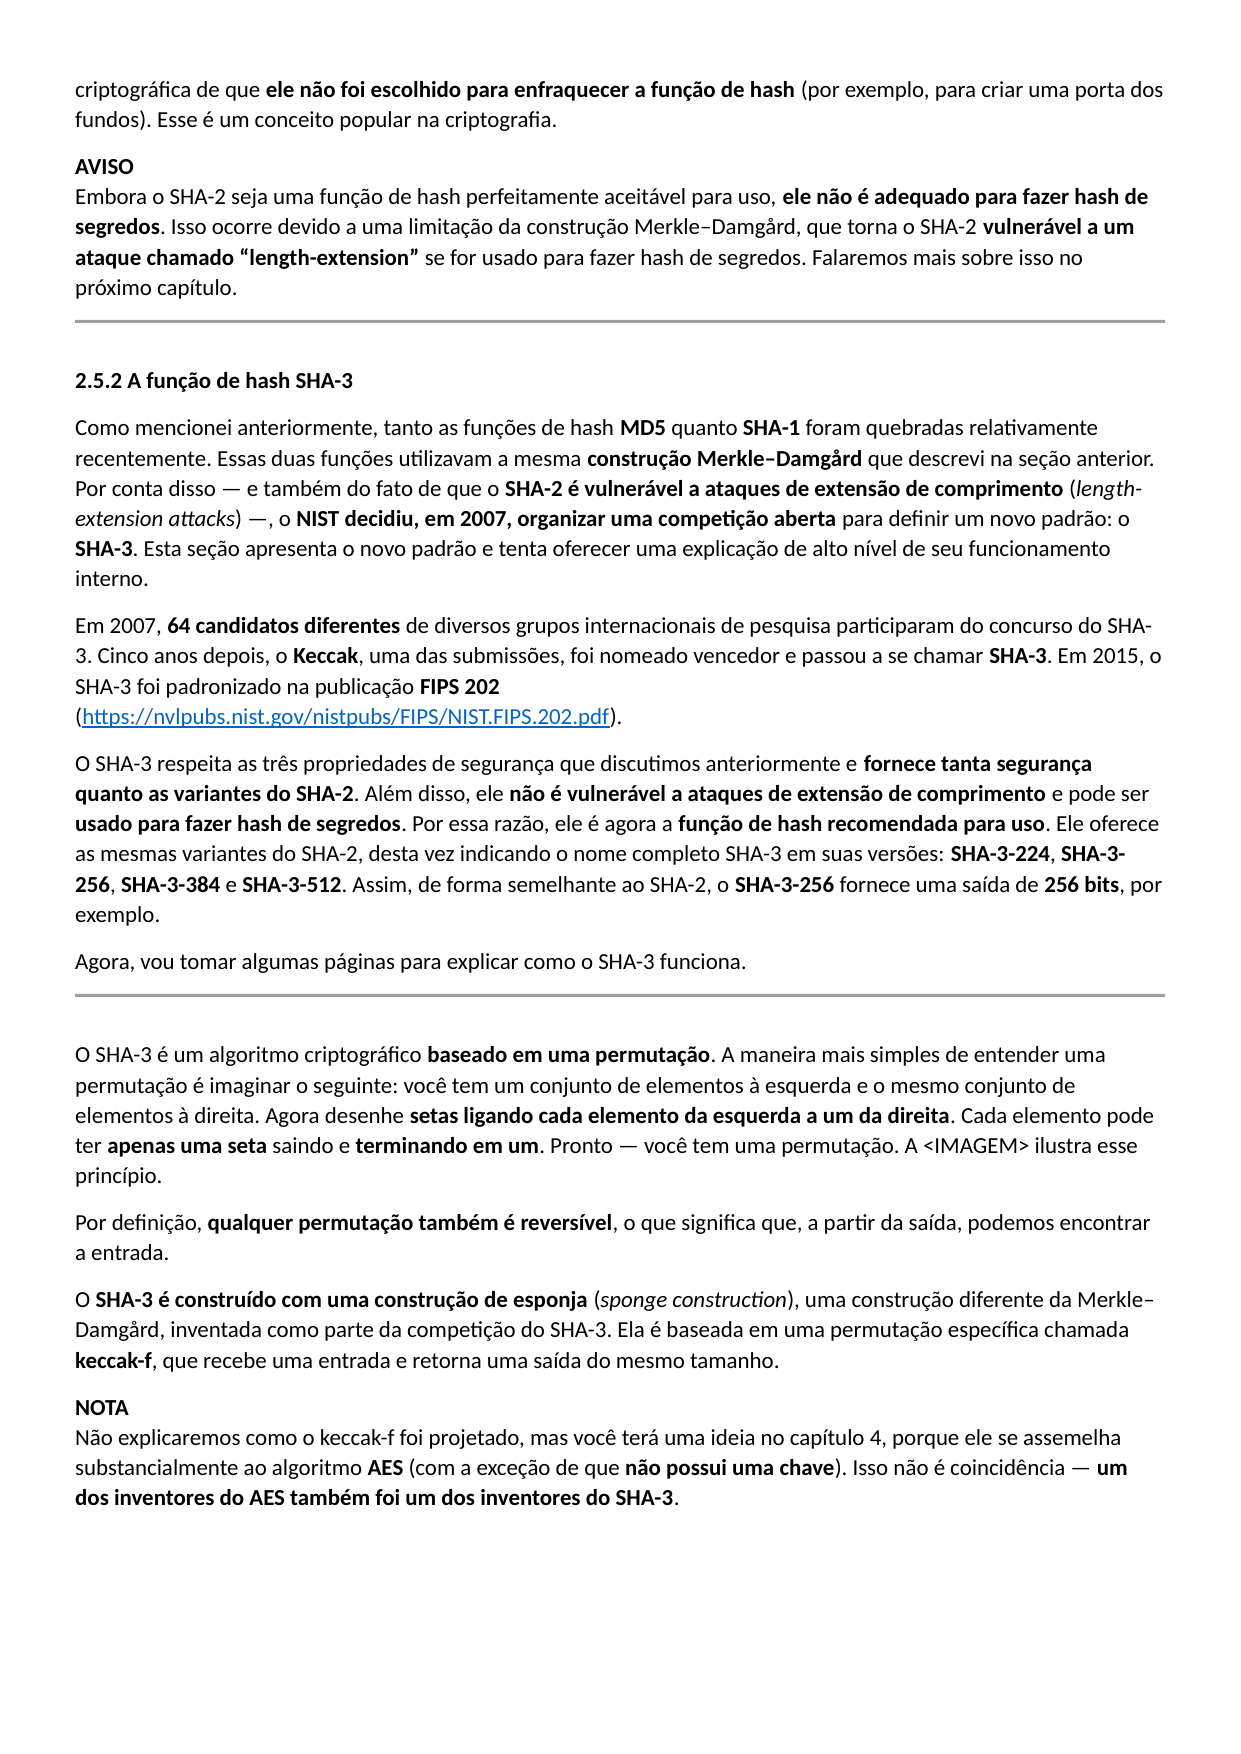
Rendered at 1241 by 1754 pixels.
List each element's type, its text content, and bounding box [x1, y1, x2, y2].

text O SHA-3 é construído com uma construção de esponja (sponge construction), uma construção diferente da Merkle–Damgård, inventada como parte da competição do SHA-3. Ela é baseada em uma permutação específica chamada keccak-f, que recebe uma entrada e retorna uma saída do mesmo tamanho. [75, 1285, 1165, 1374]
text O SHA-3 respeita as três propriedades de segurança que discutimos anteriormente e fornece tanta segurança quanto as variantes do SHA-2. Além disso, ele não é vulnerável a ataques de extensão de comprimento e pode ser usado para fazer hash de segredos. Por essa razão, ele é agora a função de hash recomendada para uso. Ele oferece as mesmas variantes do SHA-2, desta vez indicando o nome completo SHA-3 em suas versões: SHA-3-224, SHA-3-256, SHA-3-384 e SHA-3-512. Assim, de forma semelhante ao SHA-2, o SHA-3-256 fornece uma saída de 256 bits, por exemplo. [75, 749, 1165, 928]
text Em 2007, 64 candidatos diferentes de diversos grupos internacionais de pesquisa participaram do concurso do SHA-3. Cinco anos depois, o Keccak, uma das submissões, foi nomeado vencedor e passou a se chamar SHA-3. Em 2015, o SHA-3 foi padronizado na publicação FIPS 202 (https://nvlpubs.nist.gov/nistpubs/FIPS/NIST.FIPS.202.pdf). [75, 611, 1165, 730]
text 2.5.2 A função de hash SHA-3 [75, 367, 1165, 395]
text O SHA-3 é um algoritmo criptográfico baseado em uma permutação. A maneira mais simples de entender uma permutação é imaginar o seguinte: você tem um conjunto de elementos à esquerda e o mesmo conjunto de elementos à direita. Agora desenhe setas ligando cada elemento da esquerda a um da direita. Cada elemento pode ter apenas uma seta saindo e terminando em um. Pronto — você tem uma permutação. A <IMAGEM> ilustra esse princípio. [75, 1041, 1165, 1189]
text Como mencionei anteriormente, tanto as funções de hash MD5 quanto SHA-1 foram quebradas relativamente recentemente. Essas duas funções utilizavam a mesma construção Merkle–Damgård que descrevi na seção anterior. Por conta disso — e também do fato de que o SHA-2 é vulnerável a ataques de extensão de comprimento (length-extension attacks) —, o NIST decidiu, em 2007, organizar uma competição aberta para definir um novo padrão: o SHA-3. Esta seção apresenta o novo padrão e tenta oferecer uma explicação de alto nível de seu funcionamento interno. [75, 413, 1165, 593]
text AVISO Embora o SHA-2 seja uma função de hash perfeitamente aceitável para uso, ele não é adequado para fazer hash de segredos. Isso ocorre devido a uma limitação da construção Merkle–Damgård, que torna o SHA-2 vulnerável a um ataque chamado “length-extension” se for usado para fazer hash de segredos. Falaremos mais sobre isso no próximo capítulo. [75, 152, 1165, 301]
text Agora, vou tomar algumas páginas para explicar como o SHA-3 funciona. [75, 947, 1165, 975]
text Por definição, qualquer permutação também é reversível, o que significa que, a partir da saída, podemos encontrar a entrada. [75, 1208, 1165, 1267]
text NOTA Não explicaremos como o keccak-f foi projetado, mas você terá uma ideia no capítulo 4, porque ele se assemelha substancialmente ao algoritmo AES (com a exceção de que não possui uma chave). Isso não é coincidência — um dos inventores do AES também foi um dos inventores do SHA-3. [75, 1393, 1165, 1511]
